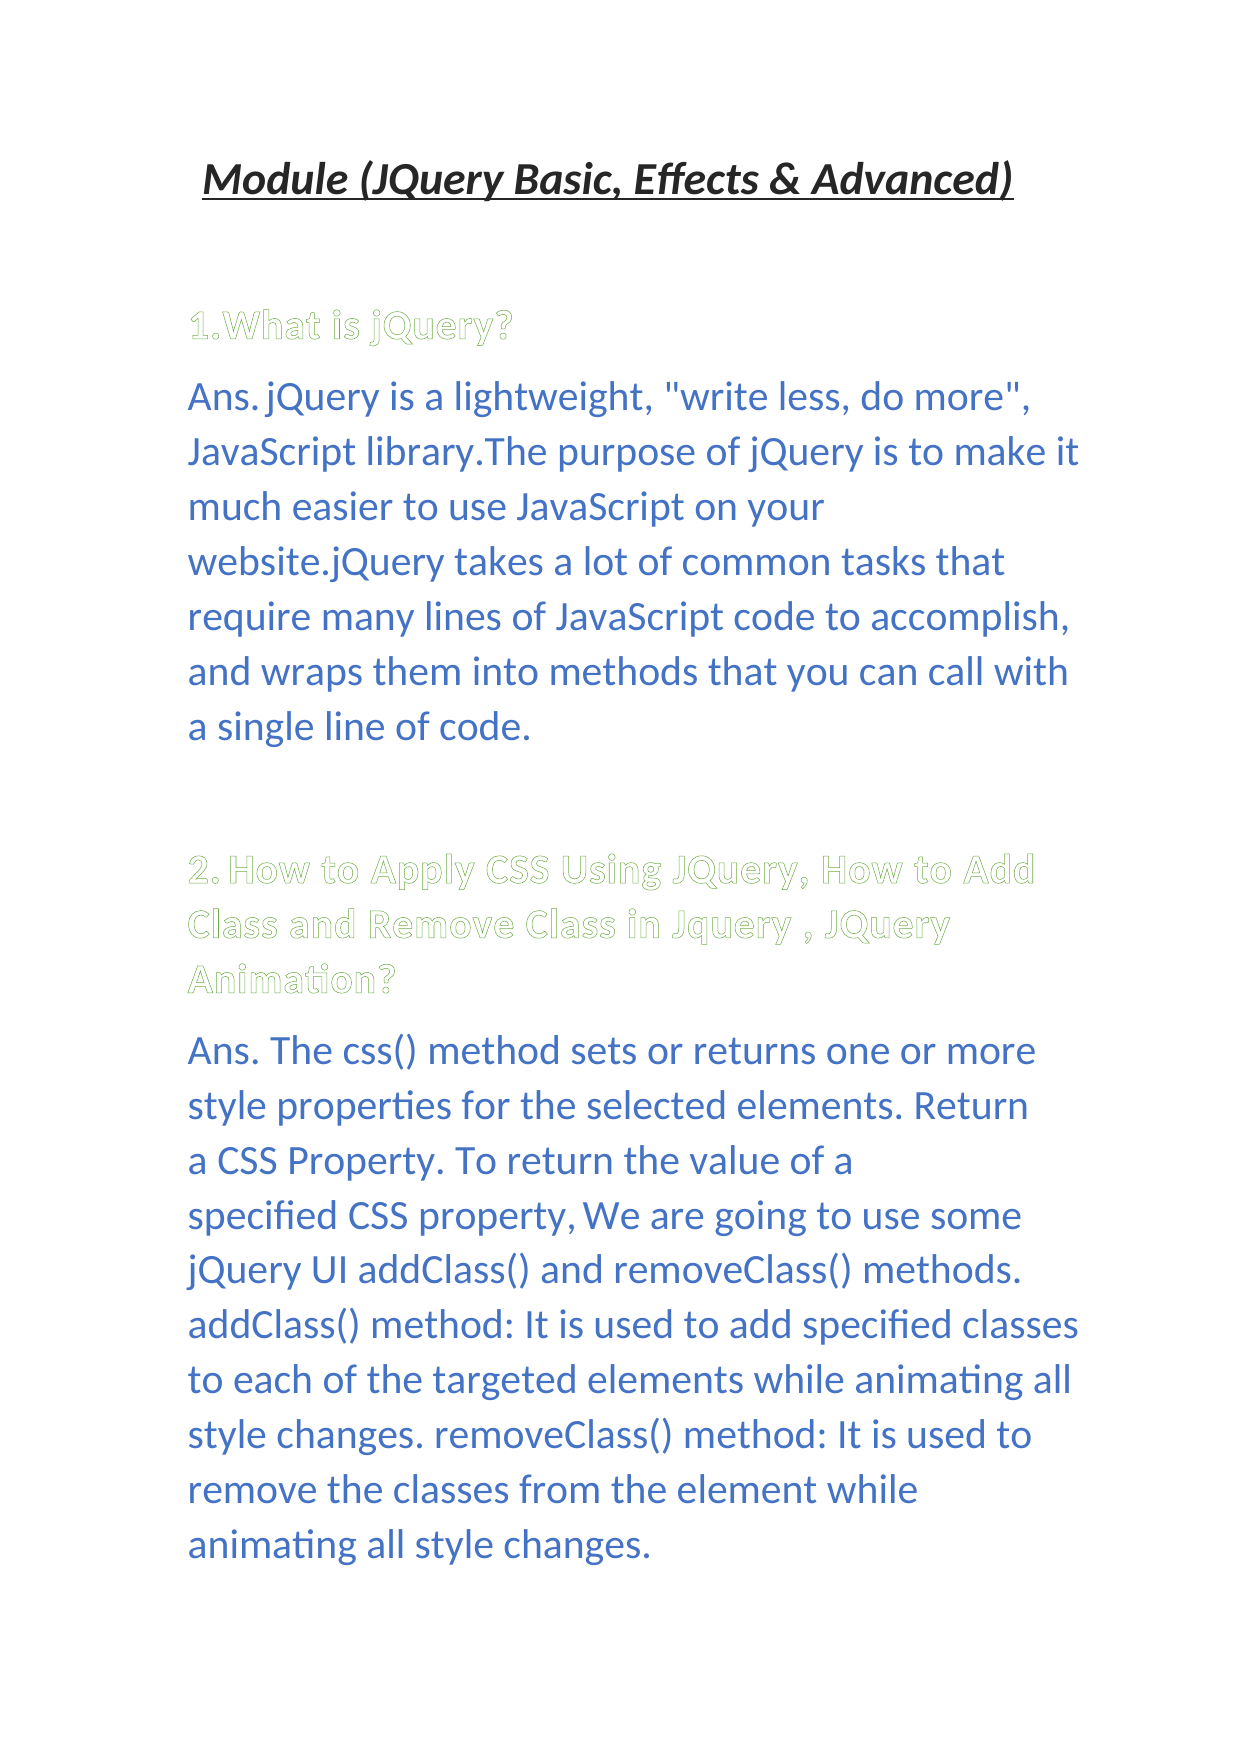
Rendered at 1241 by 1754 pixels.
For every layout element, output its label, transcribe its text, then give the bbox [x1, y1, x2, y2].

text Ans. The css() method sets or returns one or more style properties for the selected elements. Return a CSS Property. To return the value of a specified CSS property, We are going to use some jQuery UI addClass() and removeClass() methods. addClass() method: It is used to add specified classes to each of the targeted elements while animating all style changes. removeClass() method: It is used to remove the classes from the element while animating all style changes. [187, 1024, 1090, 1569]
text 2. How to Apply CSS Using JQuery, How to Add Class and Remove Class in Jquery , JQuery Animation? [187, 843, 1090, 1003]
text Module (JQuery Basic, Effects & Advanced) [150, 150, 1090, 206]
text 1.What is jQuery? [150, 298, 1090, 349]
text Ans. jQuery is a lightweight, "write less, do more", JavaScript library.The purpose of jQuery is to make it much easier to use JavaScript on your website.jQuery takes a lot of common tasks that require many lines of JavaScript code to accomplish, and wraps them into methods that you can call with a single line of code. [187, 370, 1090, 750]
